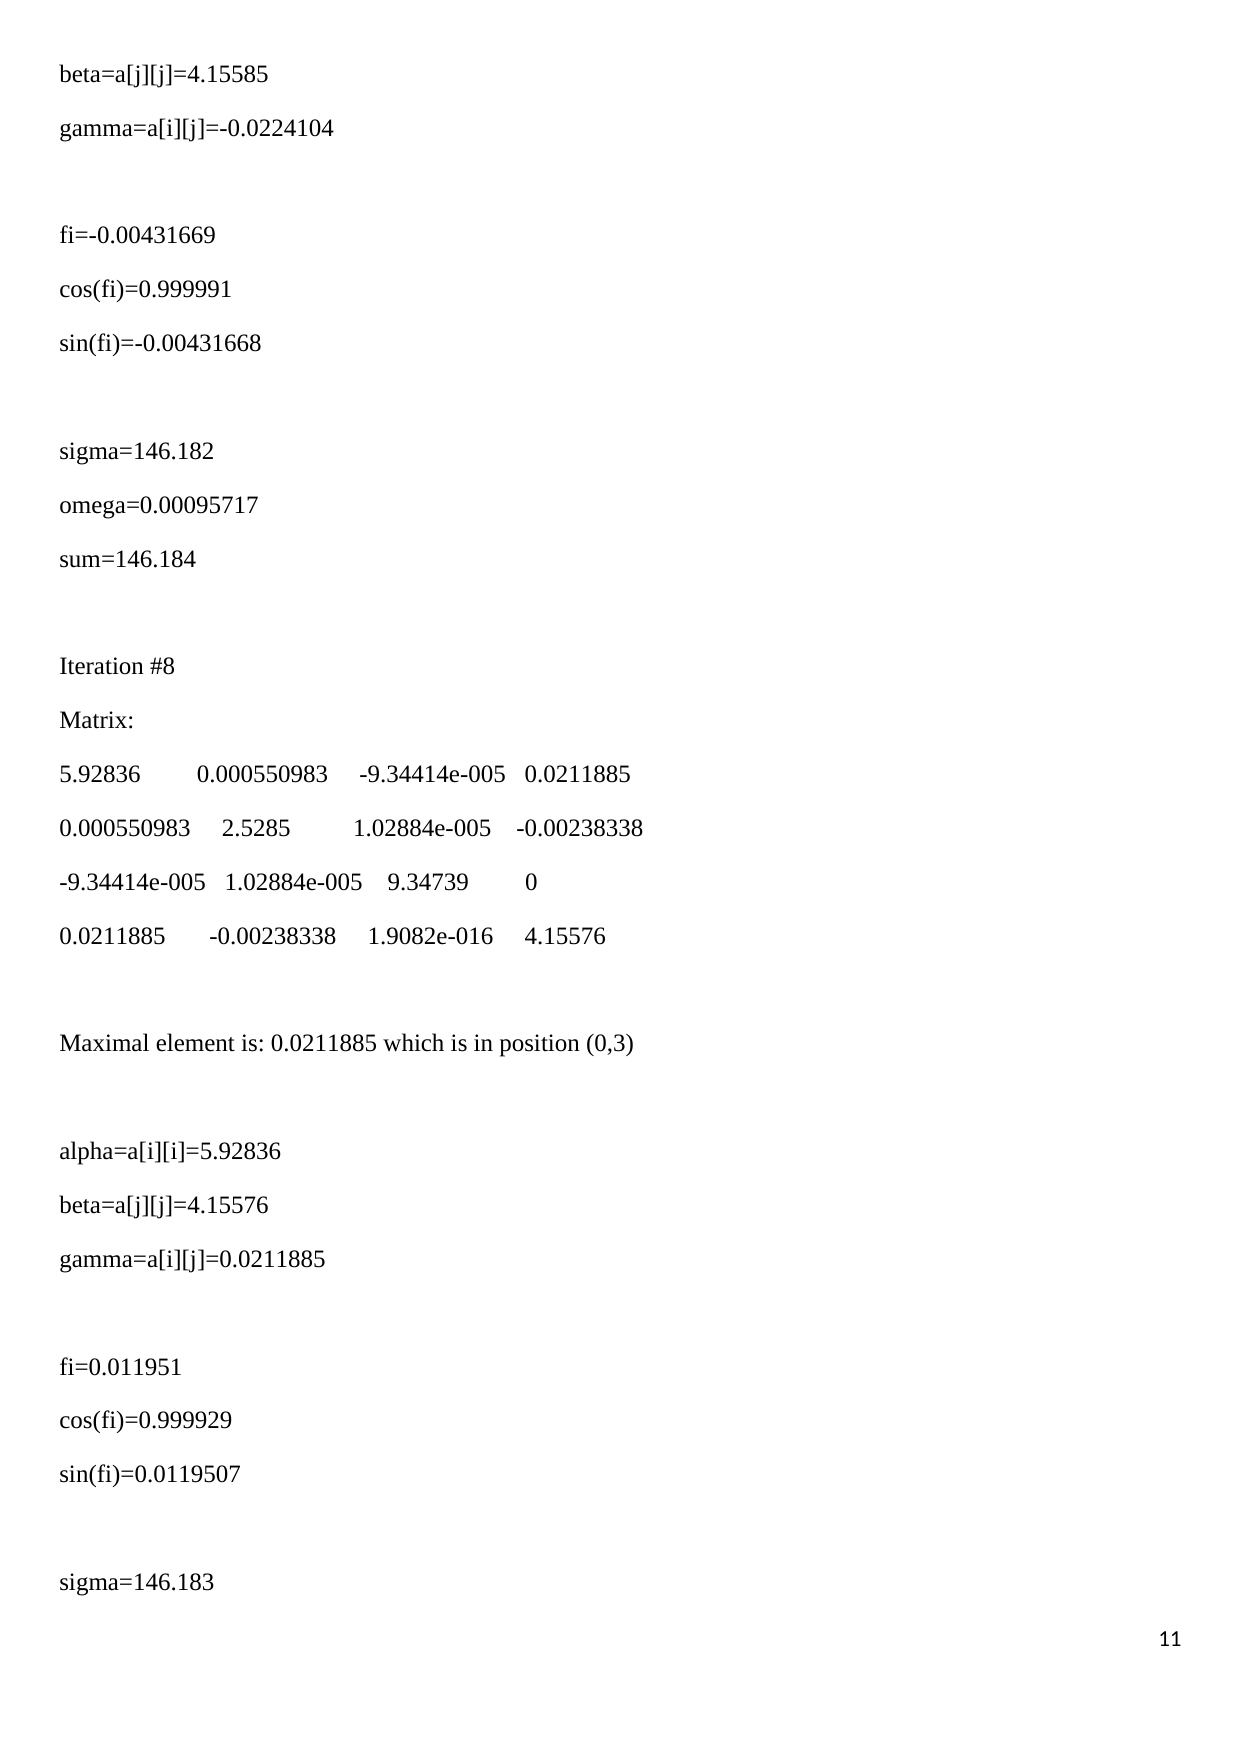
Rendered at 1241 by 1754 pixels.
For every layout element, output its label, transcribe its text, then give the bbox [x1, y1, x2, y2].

text sin(fi)=0.0119507 [59, 1459, 1181, 1488]
text sin(fi)=-0.00431668 [59, 328, 1181, 357]
text beta=a[j][j]=4.15576 [59, 1190, 1181, 1219]
text alpha=a[i][i]=5.92836 [59, 1136, 1181, 1165]
text fi=-0.00431669 [59, 221, 1181, 249]
text omega=0.00095717 [59, 490, 1181, 519]
text gamma=a[i][j]=0.0211885 [59, 1244, 1181, 1273]
text sigma=146.182 [59, 436, 1181, 465]
text cos(fi)=0.999991 [59, 274, 1181, 303]
text 0.000550983 2.5285 1.02884e-005 -0.00238338 [59, 813, 1181, 842]
text gamma=a[i][j]=-0.0224104 [59, 113, 1181, 142]
text cos(fi)=0.999929 [59, 1405, 1181, 1434]
text 0.0211885 -0.00238338 1.9082e-016 4.15576 [59, 921, 1181, 949]
text Maximal element is: 0.0211885 which is in position (0,3) [59, 1028, 1181, 1057]
text sum=146.184 [59, 544, 1181, 572]
text Iteration #8 [59, 651, 1181, 680]
text 5.92836 0.000550983 -9.34414e-005 0.0211885 [59, 759, 1181, 788]
text sigma=146.183 [59, 1567, 1181, 1596]
text Matrix: [59, 705, 1181, 734]
text -9.34414e-005 1.02884e-005 9.34739 0 [59, 867, 1181, 896]
text beta=a[j][j]=4.15585 [59, 59, 1181, 88]
text fi=0.011951 [59, 1352, 1181, 1380]
